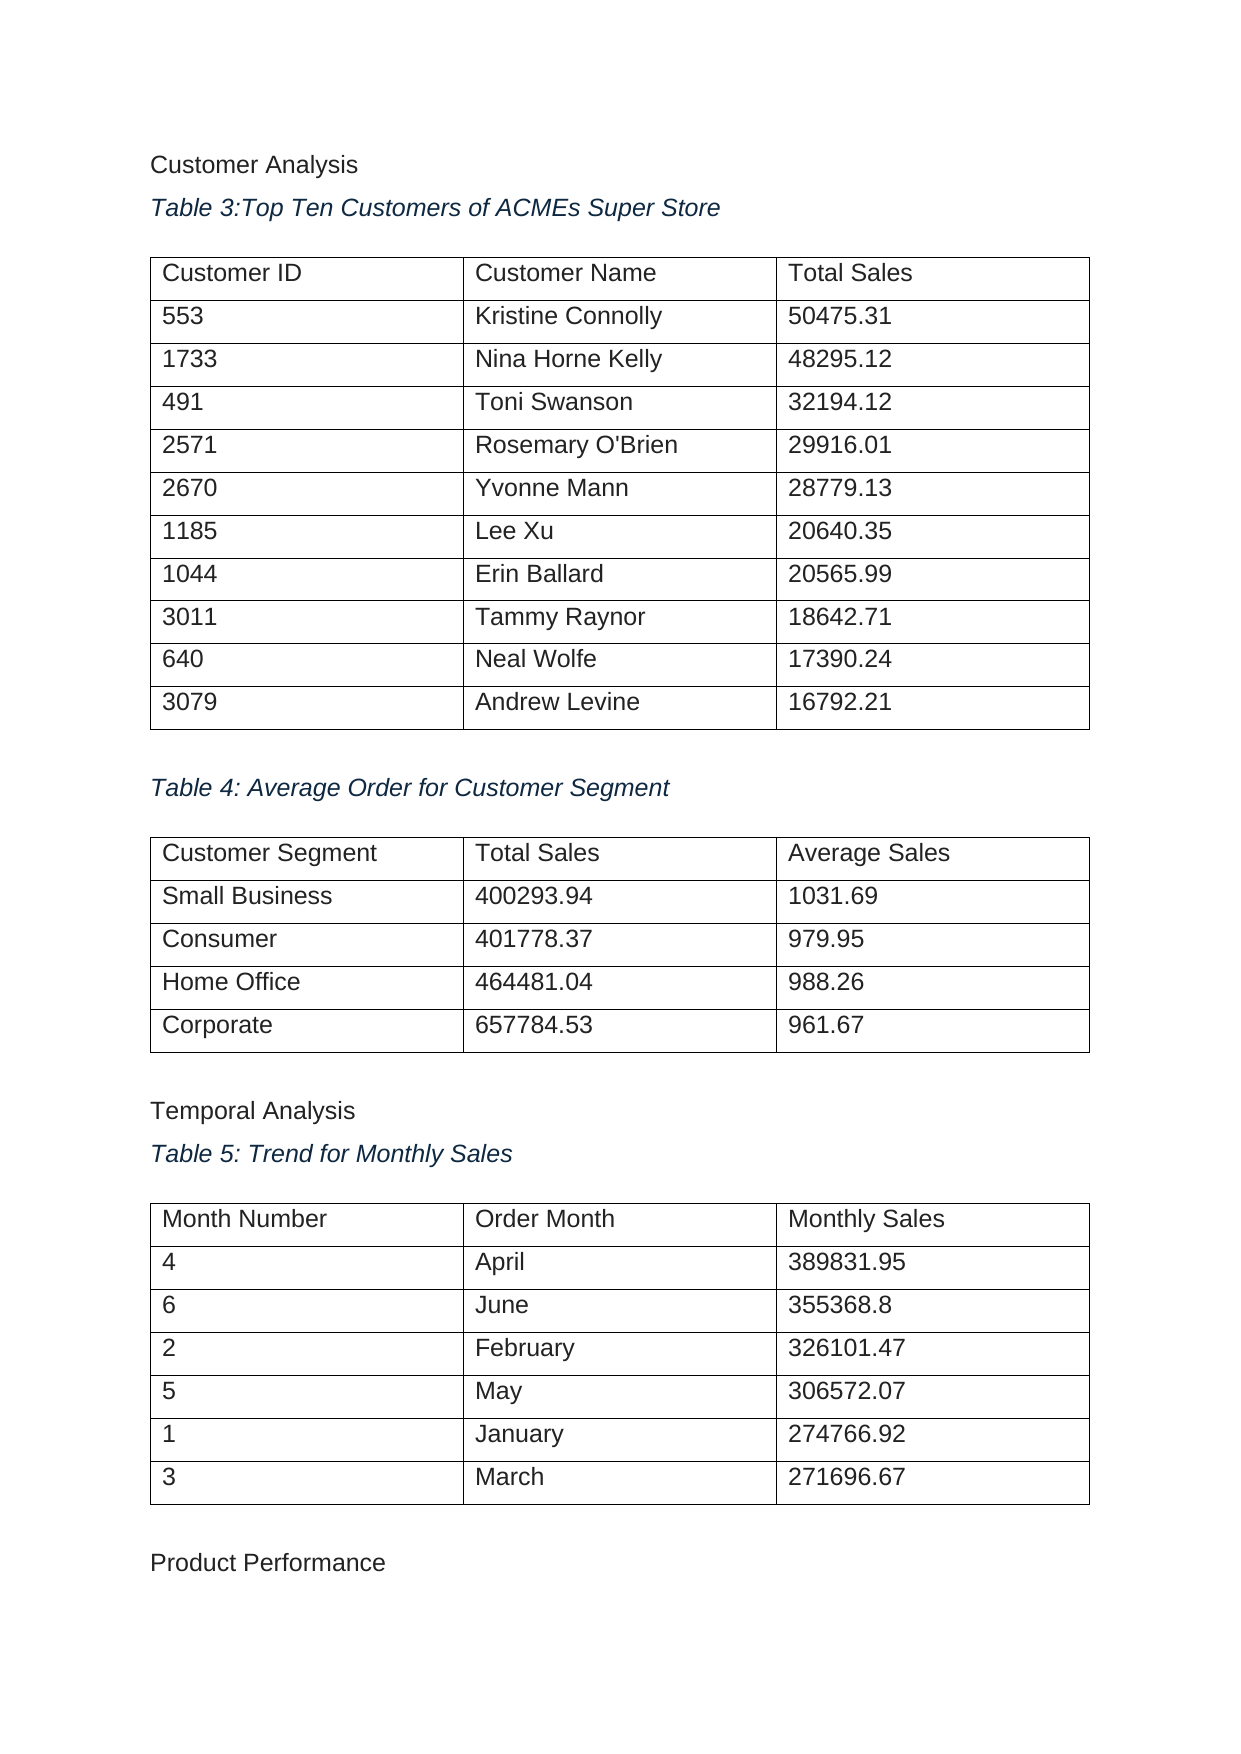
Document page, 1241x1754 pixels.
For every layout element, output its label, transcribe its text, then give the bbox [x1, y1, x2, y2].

table_cell 961.67 [777, 1010, 1089, 1052]
table_cell 640 [151, 644, 463, 686]
table_cell 3011 [151, 601, 463, 643]
table_cell Kristine Connolly [464, 301, 776, 343]
table_cell 2 [151, 1333, 463, 1375]
table_cell 50475.31 [777, 301, 1089, 343]
table_header Monthly Sales [777, 1204, 1089, 1246]
table_cell 491 [151, 387, 463, 429]
table_cell 464481.04 [464, 967, 776, 1009]
table_header Total Sales [464, 838, 776, 880]
table_cell May [464, 1376, 776, 1418]
table_cell 3 [151, 1462, 463, 1503]
text Product Performance [150, 1548, 1090, 1576]
table_cell 988.26 [777, 967, 1089, 1009]
text Table 4: Average Order for Customer Segment [150, 773, 1090, 802]
table_cell 18642.71 [777, 601, 1089, 643]
table_cell Corporate [151, 1010, 463, 1052]
table_cell 5 [151, 1376, 463, 1418]
table_header Total Sales [777, 258, 1089, 300]
table_cell 553 [151, 301, 463, 343]
table_cell 3079 [151, 687, 463, 729]
table_header Average Sales [777, 838, 1089, 880]
table_cell 1044 [151, 559, 463, 600]
table_cell January [464, 1419, 776, 1461]
table_cell Yvonne Mann [464, 473, 776, 514]
table_cell 401778.37 [464, 924, 776, 966]
table_cell Rosemary O'Brien [464, 430, 776, 472]
text Table 3:Top Ten Customers of ACMEs Super Store [150, 193, 1090, 222]
table_cell 32194.12 [777, 387, 1089, 429]
table_header Customer ID [151, 258, 463, 300]
table_header Order Month [464, 1204, 776, 1246]
table_cell 1031.69 [777, 881, 1089, 923]
table_header Month Number [151, 1204, 463, 1246]
table_cell Home Office [151, 967, 463, 1009]
table_cell Andrew Levine [464, 687, 776, 729]
table_cell Erin Ballard [464, 559, 776, 600]
table_cell Tammy Raynor [464, 601, 776, 643]
table_cell 306572.07 [777, 1376, 1089, 1418]
table_cell 274766.92 [777, 1419, 1089, 1461]
table_cell 17390.24 [777, 644, 1089, 686]
table_cell February [464, 1333, 776, 1375]
text Table 5: Trend for Monthly Sales [150, 1139, 1090, 1168]
table_cell Toni Swanson [464, 387, 776, 429]
table_cell 979.95 [777, 924, 1089, 966]
table_cell 1 [151, 1419, 463, 1461]
table_cell 657784.53 [464, 1010, 776, 1052]
table_cell March [464, 1462, 776, 1503]
table_cell 2571 [151, 430, 463, 472]
table_cell 1733 [151, 344, 463, 386]
table_cell 28779.13 [777, 473, 1089, 514]
table_cell Neal Wolfe [464, 644, 776, 686]
table_cell Nina Horne Kelly [464, 344, 776, 386]
table_cell June [464, 1290, 776, 1332]
table_cell 48295.12 [777, 344, 1089, 386]
text Customer Analysis [150, 150, 1090, 179]
table_cell 389831.95 [777, 1247, 1089, 1289]
table_cell 2670 [151, 473, 463, 514]
table_cell 16792.21 [777, 687, 1089, 729]
table_cell 4 [151, 1247, 463, 1289]
table_cell 355368.8 [777, 1290, 1089, 1332]
table_cell Consumer [151, 924, 463, 966]
table_cell 271696.67 [777, 1462, 1089, 1503]
table_header Customer Name [464, 258, 776, 300]
table_header Customer Segment [151, 838, 463, 880]
table_cell 29916.01 [777, 430, 1089, 472]
table_cell 1185 [151, 516, 463, 557]
text Temporal Analysis [150, 1096, 1090, 1125]
table_cell 20565.99 [777, 559, 1089, 600]
table_cell April [464, 1247, 776, 1289]
table_cell 6 [151, 1290, 463, 1332]
table_cell Lee Xu [464, 516, 776, 557]
table_cell 326101.47 [777, 1333, 1089, 1375]
table_cell 20640.35 [777, 516, 1089, 557]
table_cell 400293.94 [464, 881, 776, 923]
table_cell Small Business [151, 881, 463, 923]
